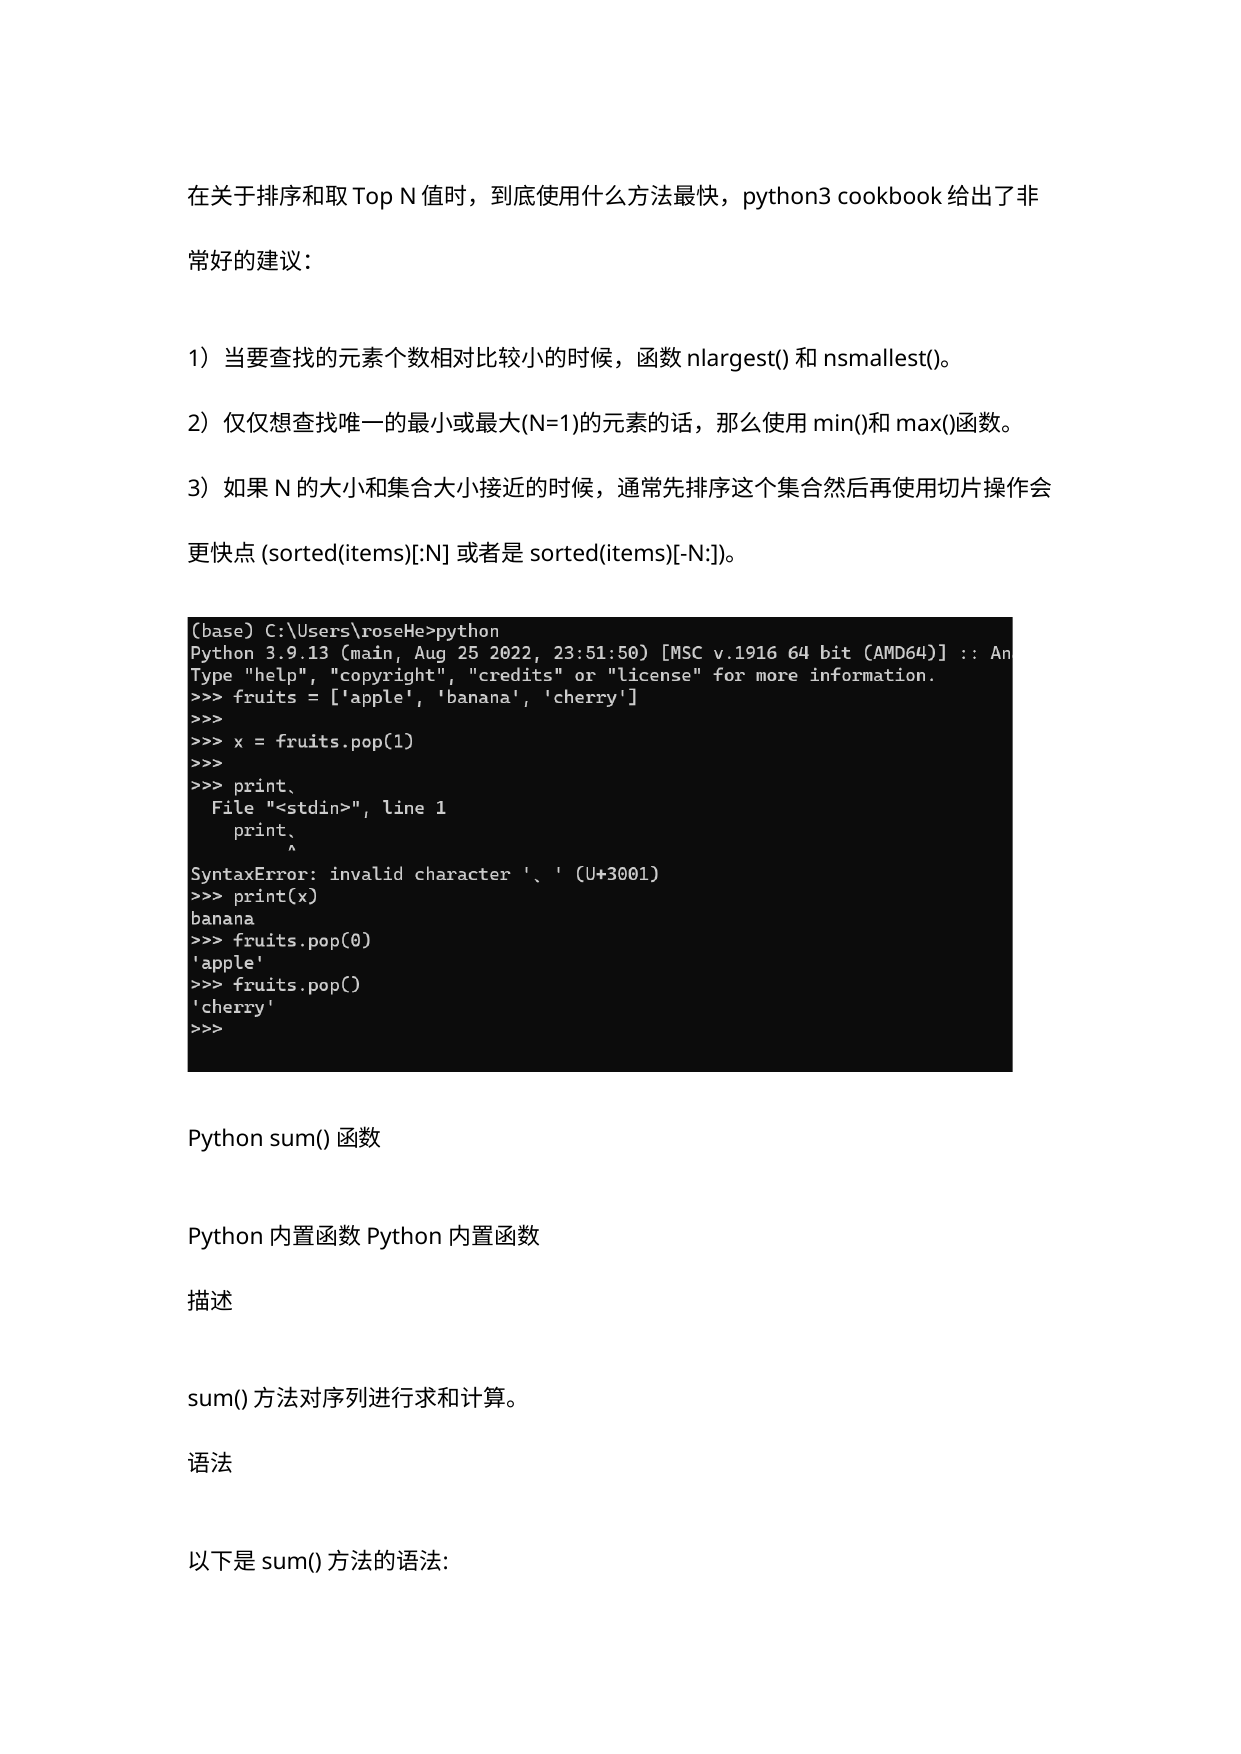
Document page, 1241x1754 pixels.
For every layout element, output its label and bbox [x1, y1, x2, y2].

picture [187, 617, 1013, 1072]
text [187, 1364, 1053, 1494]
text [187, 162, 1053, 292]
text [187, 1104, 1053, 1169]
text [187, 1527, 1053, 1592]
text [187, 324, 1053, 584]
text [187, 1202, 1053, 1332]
